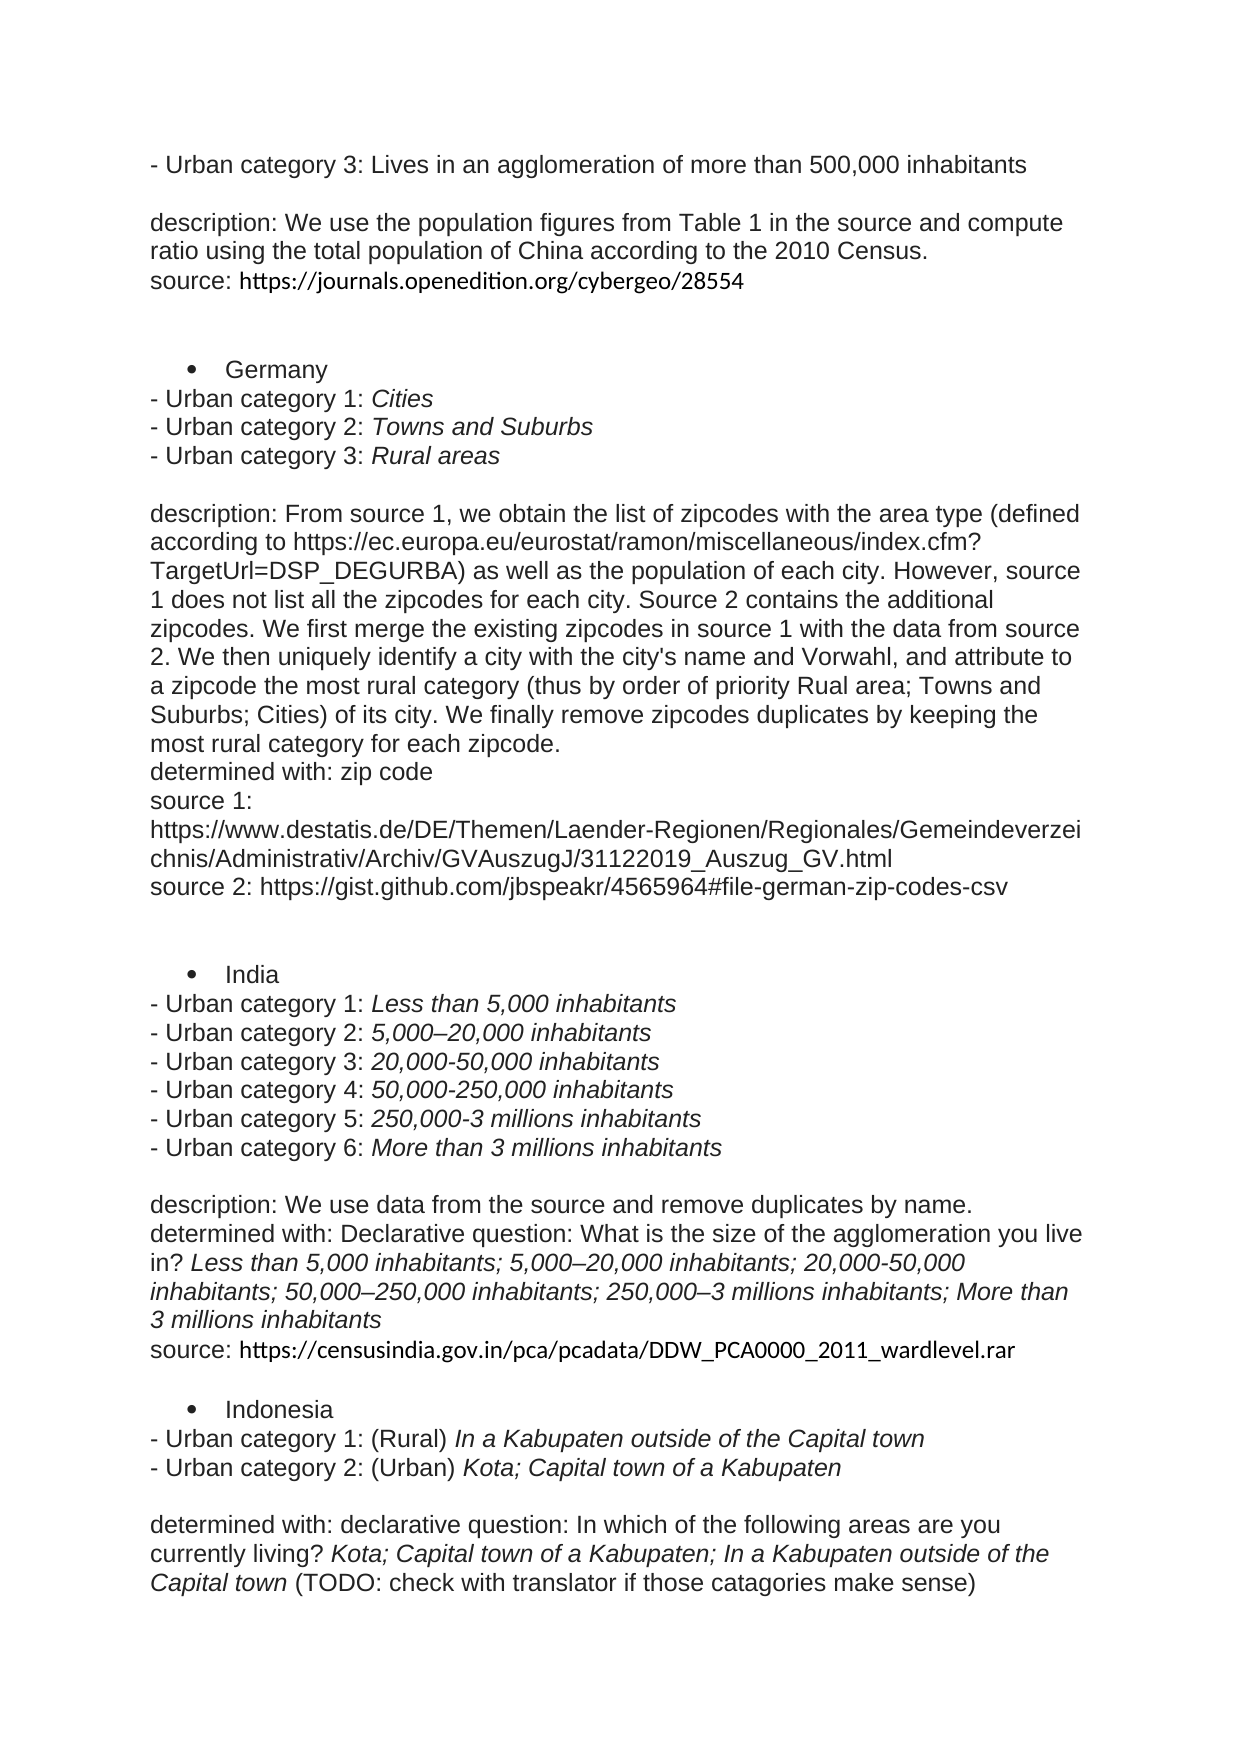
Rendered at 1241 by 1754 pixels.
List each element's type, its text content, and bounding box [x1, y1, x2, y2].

text description: We use data from the source and remove duplicates by name. [150, 1191, 1090, 1219]
text - Urban category 5: 250,000-3 millions inhabitants [150, 1104, 1090, 1133]
text description: We use the population figures from Table 1 in the source and compute ratio using the total population of China according to the 2010 Census. [150, 207, 1090, 265]
text - Urban category 3: Rural areas [150, 441, 1090, 470]
text - Urban category 3: Lives in an agglomeration of more than 500,000 inhabitants [150, 150, 1090, 179]
text - Urban category 2: 5,000–20,000 inhabitants [150, 1018, 1090, 1047]
list Indonesia [187, 1395, 1090, 1424]
text - Urban category 2: Towns and Suburbs [150, 412, 1090, 441]
text - Urban category 4: 50,000-250,000 inhabitants [150, 1076, 1090, 1104]
text source: https://journals.openedition.org/cybergeo/28554 [150, 265, 1090, 296]
text - Urban category 6: More than 3 millions inhabitants [150, 1133, 1090, 1162]
text - Urban category 1: (Rural) In a Kabupaten outside of the Capital town [150, 1424, 1090, 1453]
text - Urban category 3: 20,000-50,000 inhabitants [150, 1047, 1090, 1076]
text - Urban category 1: Cities [150, 384, 1090, 412]
text source 1: https://www.destatis.de/DE/Themen/Laender-Regionen/Regionales/Gemeindeverzeichnis/Administrativ/Archiv/GVAuszugJ/31122019_Auszug_GV.html [150, 786, 1090, 872]
text description: From source 1, we obtain the list of zipcodes with the area type (defined according to https://ec.europa.eu/eurostat/ramon/miscellaneous/index.cfm?TargetUrl=DSP_DEGURBA) as well as the population of each city. However, source 1 does not list all the zipcodes for each city. Source 2 contains the additional zipcodes. We first merge the existing zipcodes in source 1 with the data from source 2. We then uniquely identify a city with the city's name and Vorwahl, and attribute to a zipcode the most rural category (thus by order of priority Rual area; Towns and Suburbs; Cities) of its city. We finally remove zipcodes duplicates by keeping the most rural category for each zipcode. [150, 499, 1090, 757]
text determined with: zip code [150, 757, 1090, 786]
text - Urban category 2: (Urban) Kota; Capital town of a Kabupaten [150, 1453, 1090, 1482]
text source: https://censusindia.gov.in/pca/pcadata/DDW_PCA0000_2011_wardlevel.rar [150, 1334, 1090, 1365]
text - Urban category 1: Less than 5,000 inhabitants [150, 989, 1090, 1018]
text source 2: https://gist.github.com/jbspeakr/4565964#file-german-zip-codes-csv [150, 872, 1090, 901]
text determined with: Declarative question: What is the size of the agglomeration you live in? Less than 5,000 inhabitants; 5,000–20,000 inhabitants; 20,000-50,000 inhabitants; 50,000–250,000 inhabitants; 250,000–3 millions inhabitants; More than 3 millions inhabitants [150, 1219, 1090, 1334]
list India [187, 960, 1090, 989]
list Germany [187, 355, 1090, 384]
